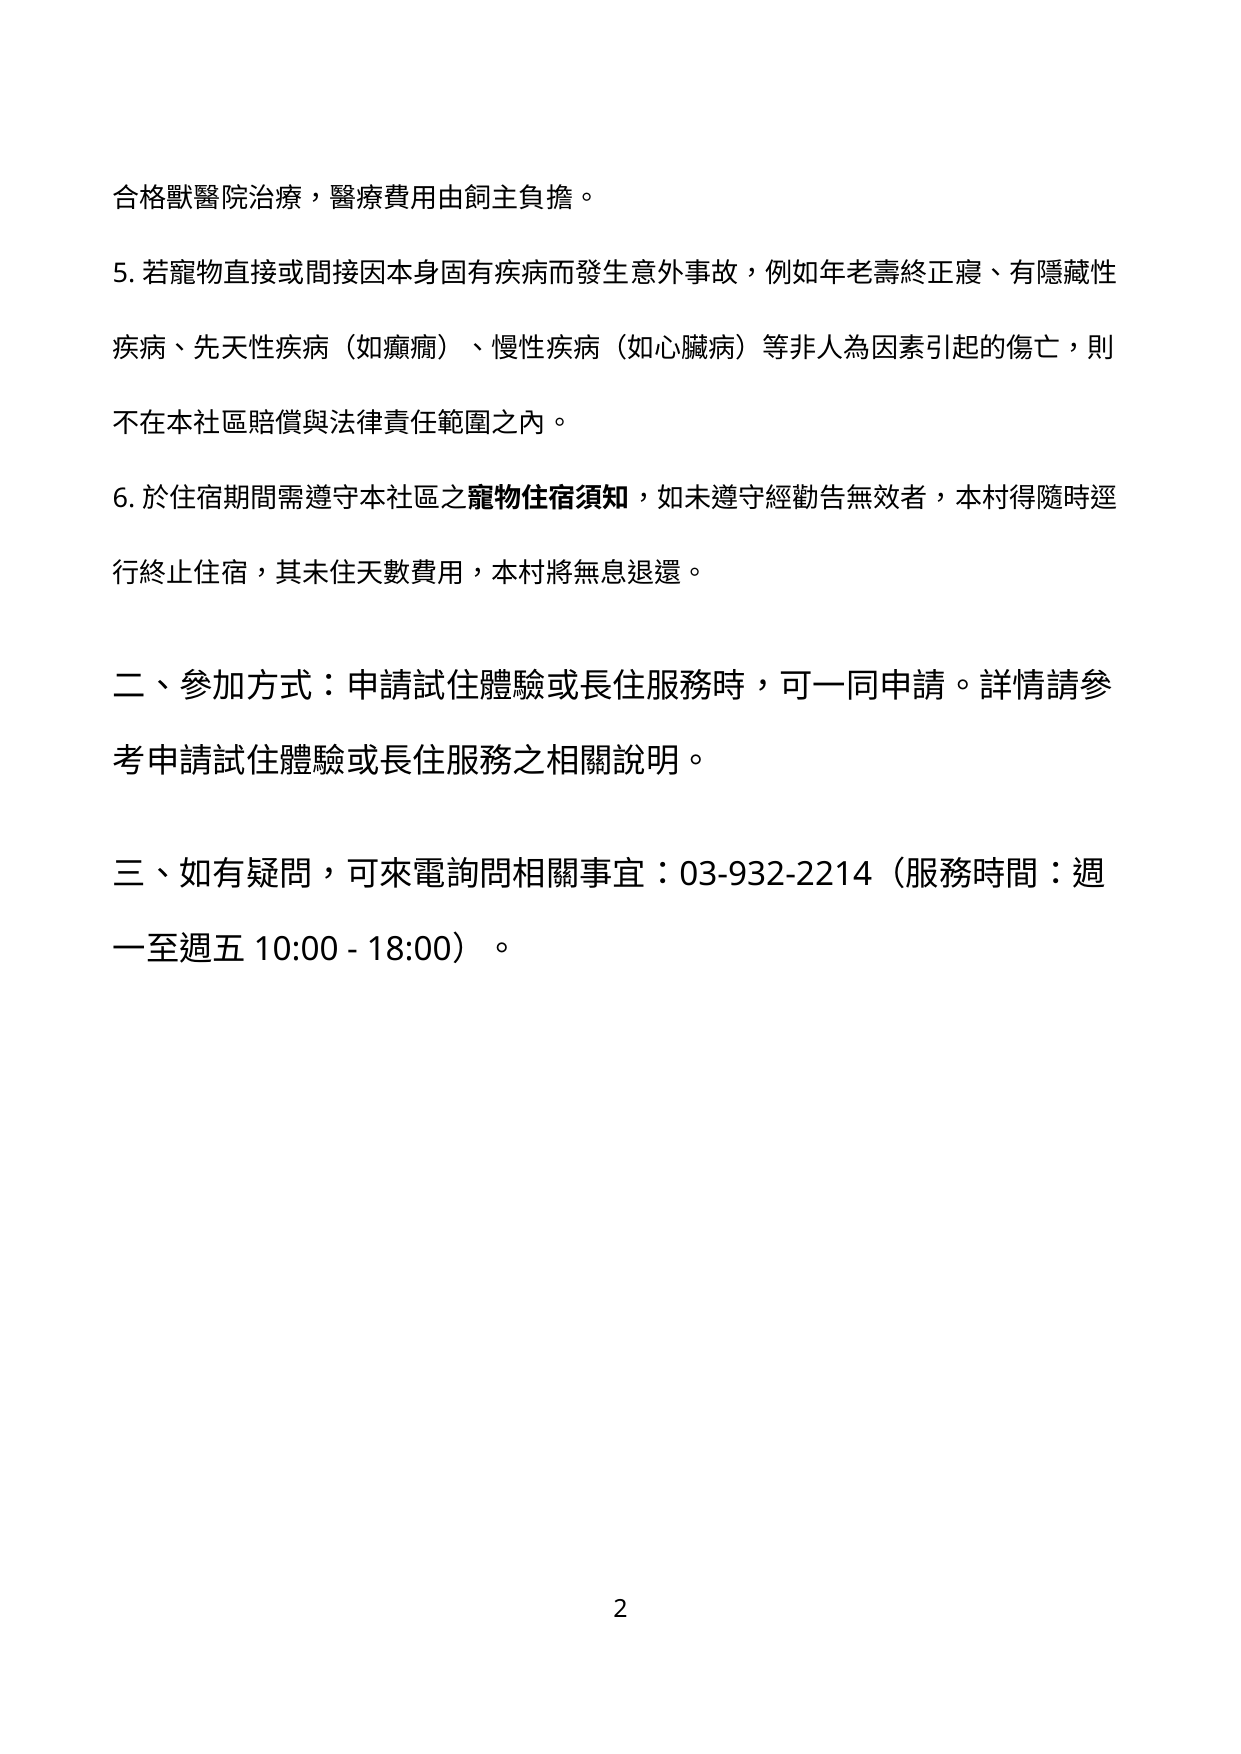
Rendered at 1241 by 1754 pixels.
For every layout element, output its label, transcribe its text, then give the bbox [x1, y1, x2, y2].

text 三、如有疑問，可來電詢問相關事宜：03-932-2214（服務時間：週一至週五 10:00 - 18:00）。 [112, 833, 1128, 983]
text 二、參加方式：申請試住體驗或長住服務時，可一同申請。詳情請參考申請試住體驗或長住服務之相關說明。 [112, 646, 1128, 796]
text 5. 若寵物直接或間接因本身固有疾病而發生意外事故，例如年老壽終正寢、有隱藏性疾病、先天性疾病（如癲癇）、慢性疾病（如心臟病）等非人為因素引起的傷亡，則不在本社區賠償與法律責任範圍之內。 [112, 233, 1128, 458]
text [112, 158, 1128, 233]
text 6. 於住宿期間需遵守本社區之寵物住宿須知，如未遵守經勸告無效者，本村得隨時逕行終止住宿，其未住天數費用，本村將無息退還。 [112, 458, 1128, 608]
